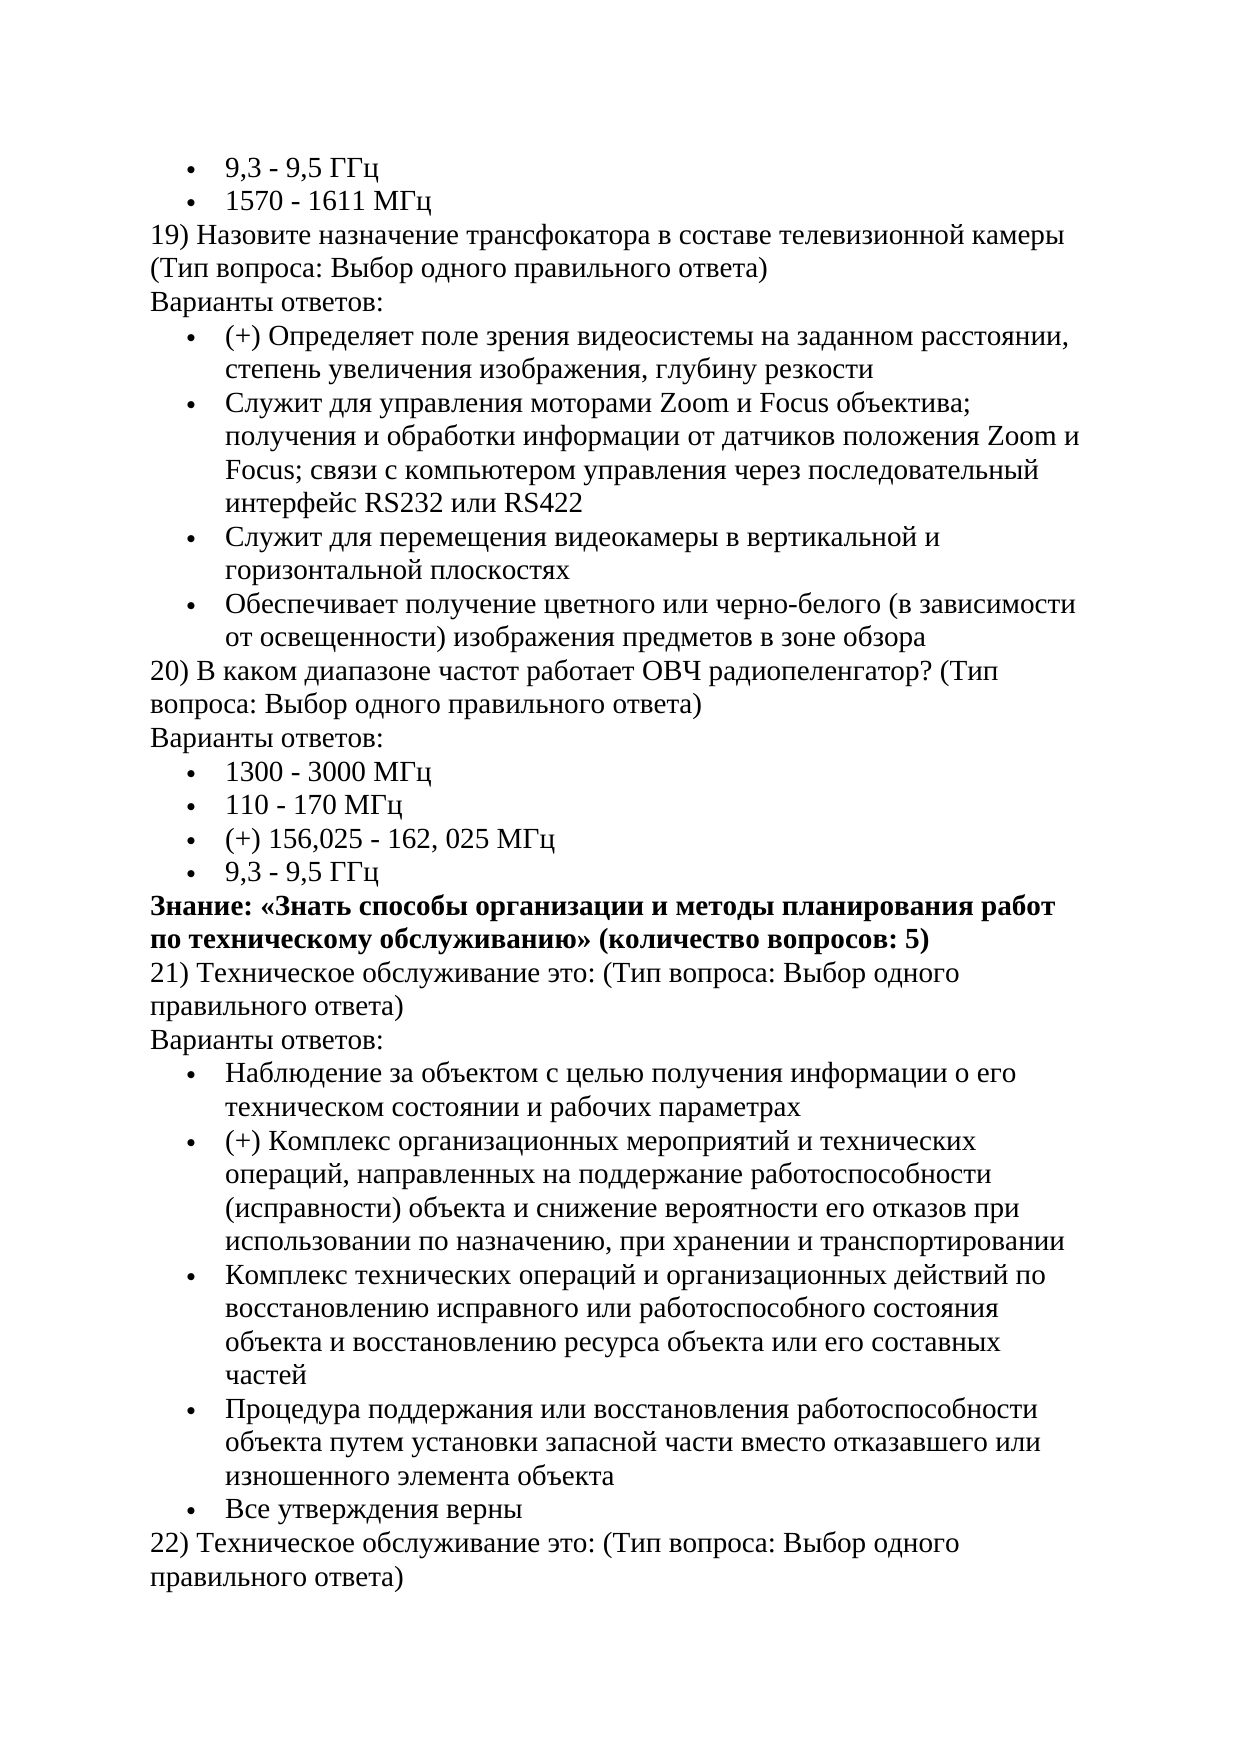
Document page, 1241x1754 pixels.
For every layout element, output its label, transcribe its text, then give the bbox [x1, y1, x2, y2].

text 19) Назовите назначение трансфокатора в составе телевизионной камеры (Тип вопроса: Выбор одного правильного ответа) [150, 217, 1090, 284]
text Варианты ответов: [150, 284, 1090, 318]
list Служит для перемещения видеокамеры в вертикальной и горизонтальной плоскостях [187, 519, 1090, 586]
text Варианты ответов: [150, 720, 1090, 754]
list 9,3 - 9,5 ГГц [187, 150, 1090, 183]
text Варианты ответов: [150, 1022, 1090, 1056]
list 1300 - 3000 МГц [187, 754, 1090, 787]
list (+) Определяет поле зрения видеосистемы на заданном расстоянии, степень увеличения изображения, глубину резкости [187, 318, 1090, 385]
list (+) 156,025 - 162, 025 МГц [187, 821, 1090, 854]
list Наблюдение за объектом с целью получения информации о его техническом состоянии и рабочих параметрах [187, 1056, 1090, 1123]
list 1570 - 1611 МГц [187, 183, 1090, 217]
text Знание: «Знать способы организации и методы планирования работ по техническому обслуживанию» (количество вопросов: 5) [150, 888, 1090, 955]
list 9,3 - 9,5 ГГц [187, 854, 1090, 888]
list 110 - 170 МГц [187, 787, 1090, 821]
list Служит для управления моторами Zoom и Focus объектива; получения и обработки информации от датчиков положения Zoom и Focus; связи с компьютером управления через последовательный интерфейс RS232 или RS422 [187, 385, 1090, 519]
list Обеспечивает получение цветного или черно-белого (в зависимости от освещенности) изображения предметов в зоне обзора [187, 586, 1090, 653]
text 22) Техническое обслуживание это: (Тип вопроса: Выбор одного правильного ответа) [150, 1525, 1090, 1592]
text 21) Техническое обслуживание это: (Тип вопроса: Выбор одного правильного ответа) [150, 955, 1090, 1022]
text 20) В каком диапазоне частот работает ОВЧ радиопеленгатор? (Тип вопроса: Выбор одного правильного ответа) [150, 653, 1090, 720]
list Все утверждения верны [187, 1492, 1090, 1525]
list Процедура поддержания или восстановления работоспособности объекта путем установки запасной части вместо отказавшего или изношенного элемента объекта [187, 1391, 1090, 1492]
